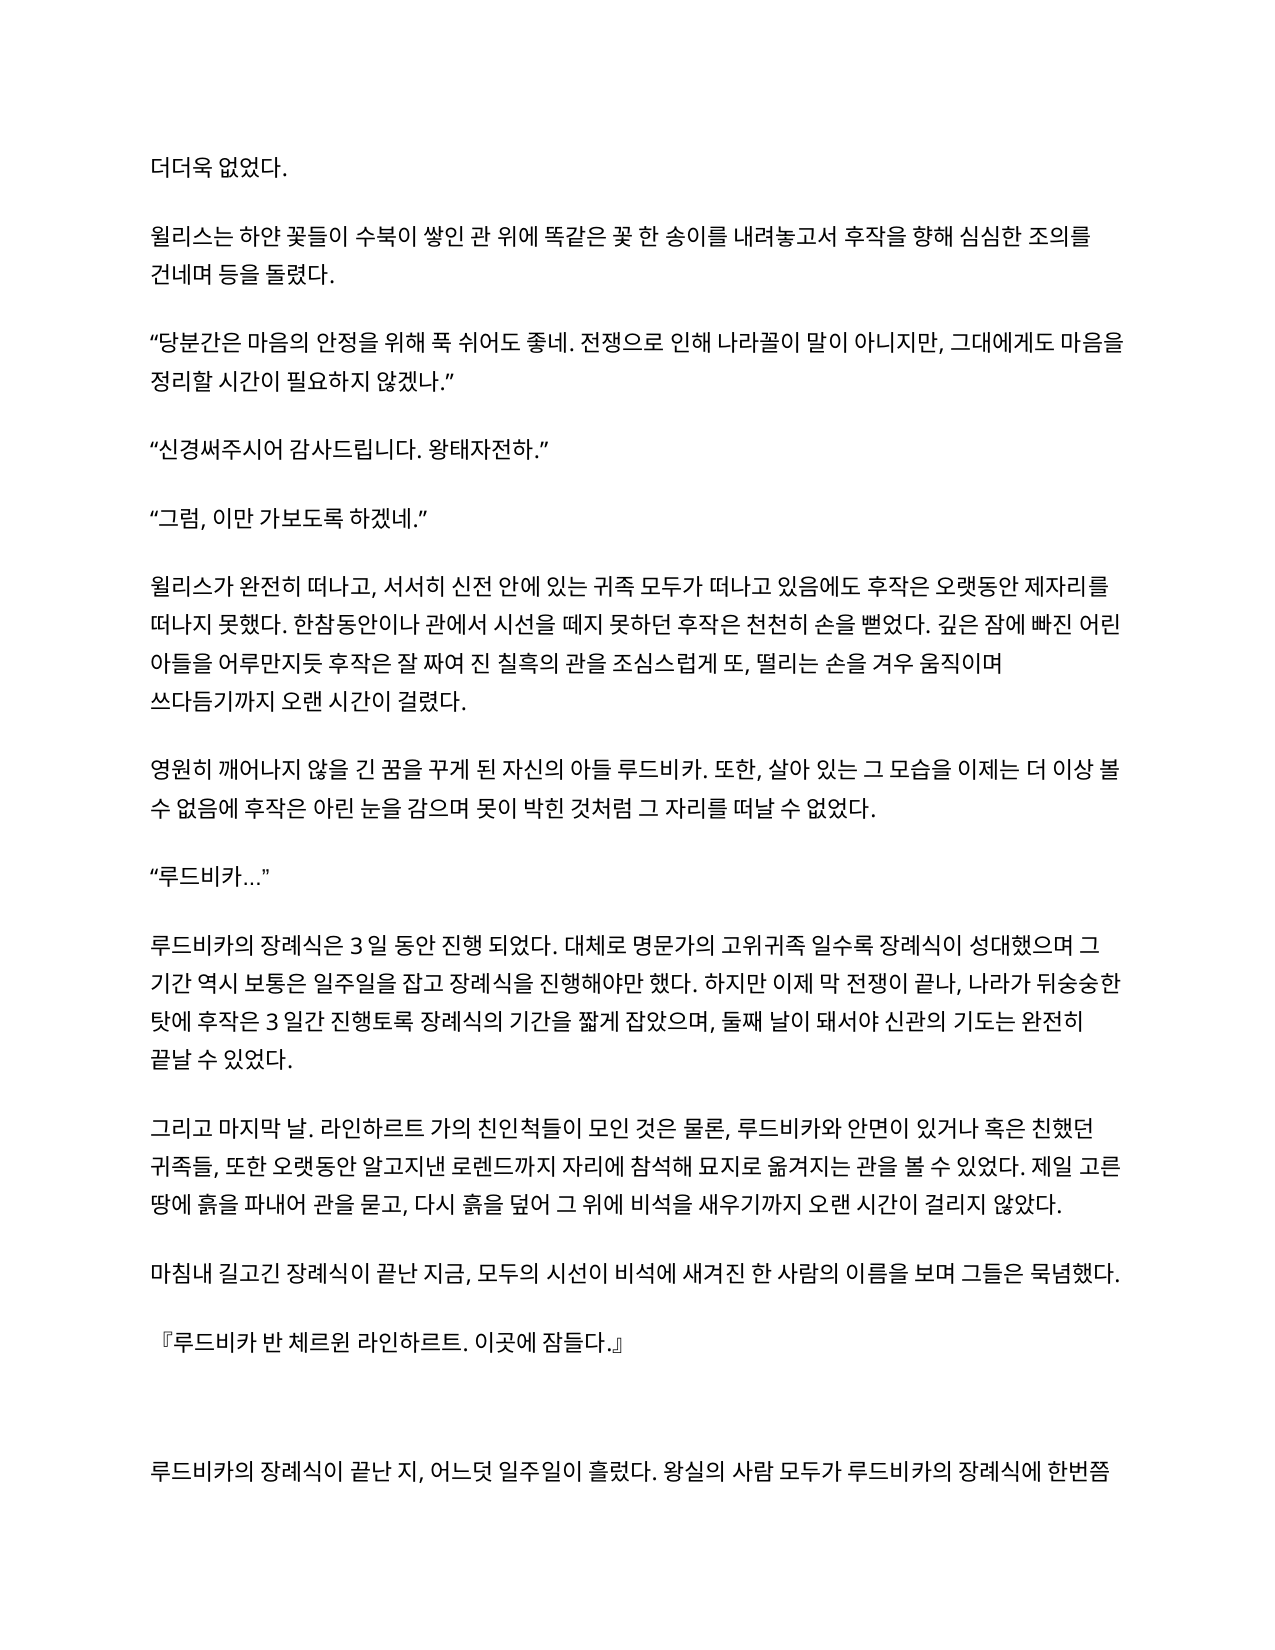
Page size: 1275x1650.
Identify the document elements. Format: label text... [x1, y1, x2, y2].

text 마침내 길고긴 장례식이 끝난 지금, 모두의 시선이 비석에 새겨진 한 사람의 이름을 보며 그들은 묵념했다. [150, 1256, 1125, 1289]
text “루드비카...” [150, 859, 1125, 892]
text “그럼, 이만 가보도록 하겠네.” [150, 501, 1125, 534]
text 영원히 깨어나지 않을 긴 꿈을 꾸게 된 자신의 아들 루드비카. 또한, 살아 있는 그 모습을 이제는 더 이상 볼 수 없음에 후작은 아린 눈을 감으며 못이 박힌 것처럼 그 자리를 떠날 수 없었다. [150, 752, 1125, 824]
text 그리고 마지막 날. 라인하르트 가의 친인척들이 모인 것은 물론, 루드비카와 안면이 있거나 혹은 친했던 귀족들, 또한 오랫동안 알고지낸 로렌드까지 자리에 참석해 묘지로 옮겨지는 관을 볼 수 있었다. 제일 고른 땅에 흙을 파내어 관을 묻고, 다시 흙을 덮어 그 위에 비석을 새우기까지 오랜 시간이 걸리지 않았다. [150, 1111, 1125, 1221]
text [150, 150, 1125, 183]
text 윌리스가 완전히 떠나고, 서서히 신전 안에 있는 귀족 모두가 떠나고 있음에도 후작은 오랫동안 제자리를 떠나지 못했다. 한참동안이나 관에서 시선을 떼지 못하던 후작은 천천히 손을 뻗었다. 깊은 잠에 빠진 어린 아들을 어루만지듯 후작은 잘 짜여 진 칠흑의 관을 조심스럽게 또, 떨리는 손을 겨우 움직이며 쓰다듬기까지 오랜 시간이 걸렸다. [150, 569, 1125, 717]
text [150, 1453, 1125, 1487]
text “당분간은 마음의 안정을 위해 푹 쉬어도 좋네. 전쟁으로 인해 나라꼴이 말이 아니지만, 그대에게도 마음을 정리할 시간이 필요하지 않겠나.” [150, 325, 1125, 397]
text 윌리스는 하얀 꽃들이 수북이 쌓인 관 위에 똑같은 꽃 한 송이를 내려놓고서 후작을 향해 심심한 조의를 건네며 등을 돌렸다. [150, 218, 1125, 290]
text “신경써주시어 감사드립니다. 왕태자전하.” [150, 432, 1125, 465]
text 루드비카의 장례식은 3일 동안 진행 되었다. 대체로 명문가의 고위귀족 일수록 장례식이 성대했으며 그 기간 역시 보통은 일주일을 잡고 장례식을 진행해야만 했다. 하지만 이제 막 전쟁이 끝나, 나라가 뒤숭숭한 탓에 후작은 3일간 진행토록 장례식의 기간을 짧게 잡았으며, 둘째 날이 돼서야 신관의 기도는 완전히 끝날 수 있었다. [150, 928, 1125, 1076]
text 『루드비카 반 체르윈 라인하르트. 이곳에 잠들다.』 [150, 1324, 1125, 1358]
